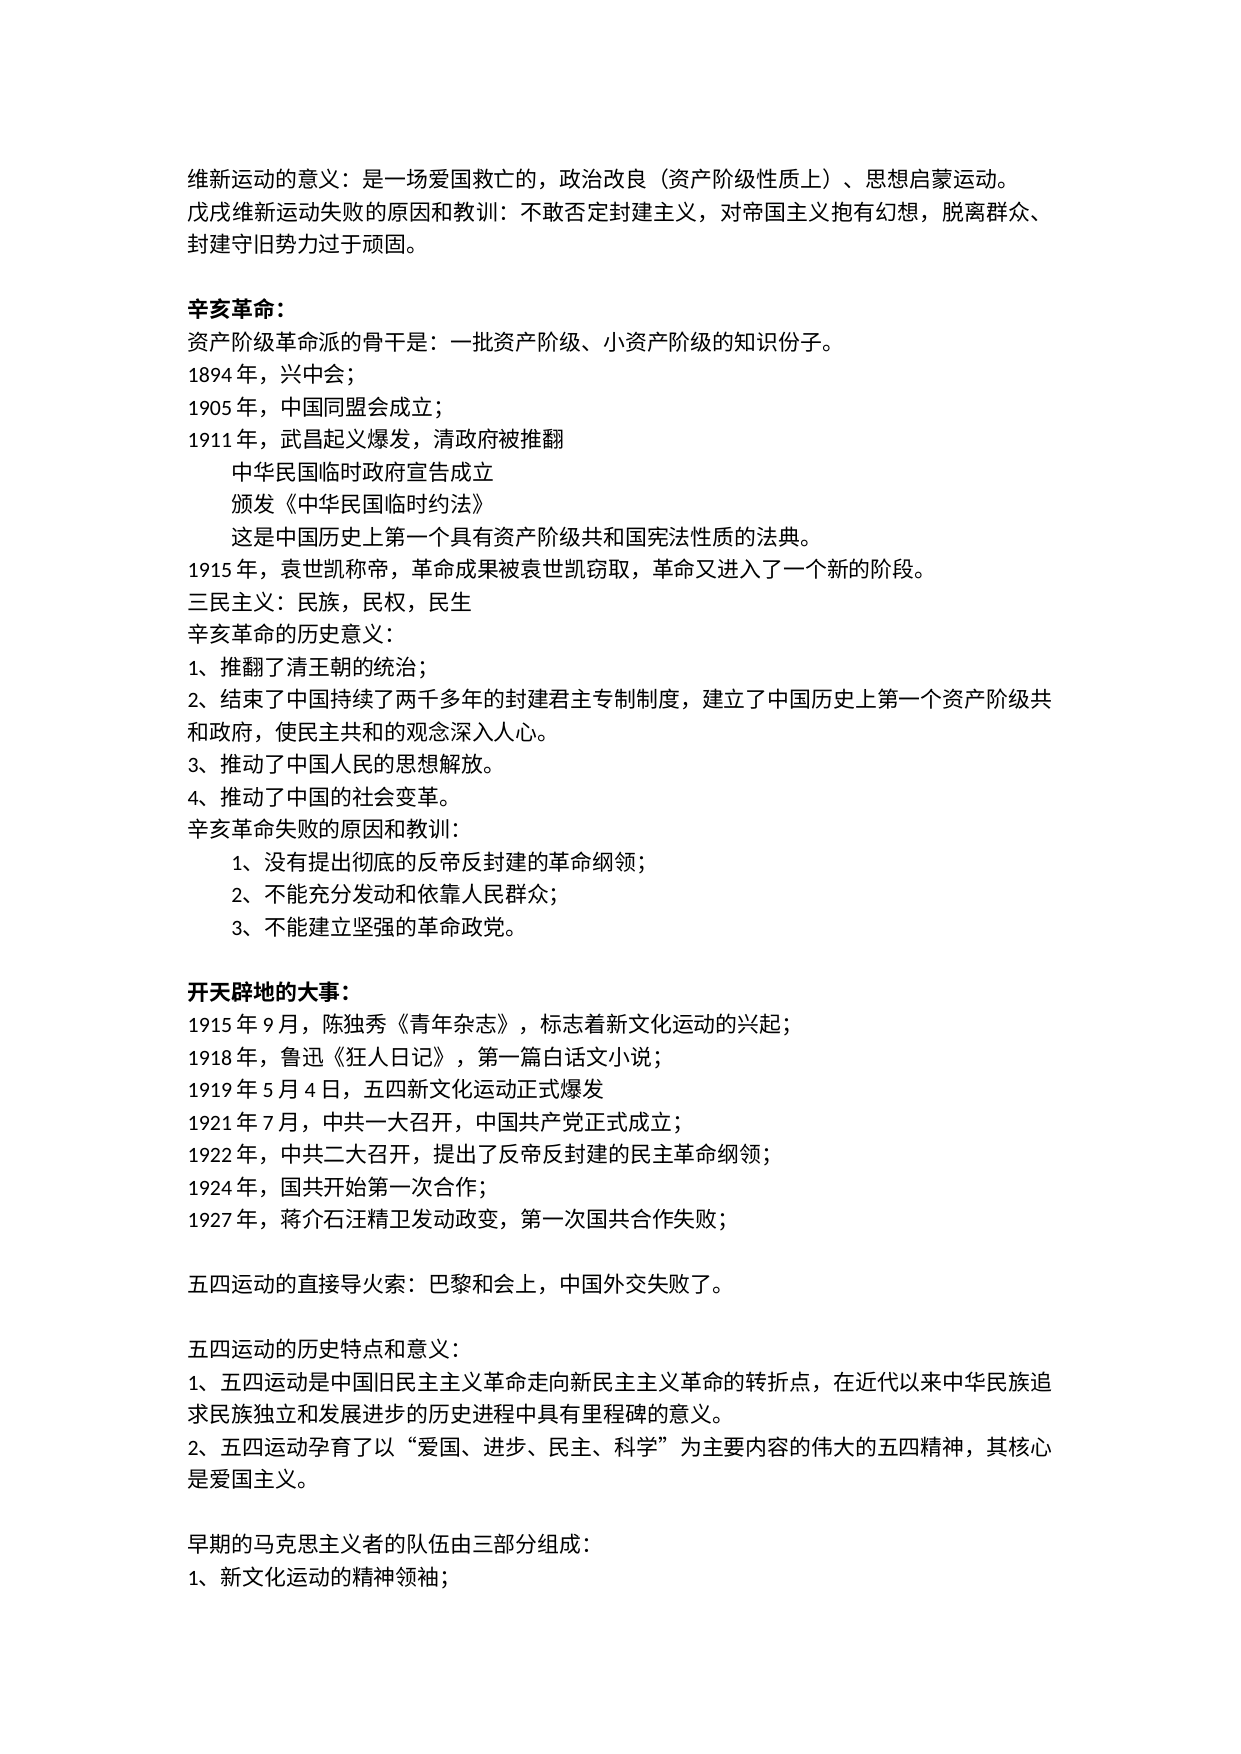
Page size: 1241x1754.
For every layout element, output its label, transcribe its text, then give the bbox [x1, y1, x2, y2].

list 新文化运动的精神领袖； [187, 1559, 1053, 1592]
list 颁发《中华民国临时约法》 [187, 487, 1053, 519]
list 早期的马克思主义者的队伍由三部分组成： [187, 1527, 1053, 1559]
list 推动了中国的社会变革。 [187, 779, 1053, 812]
list 戊戌维新运动失败的原因和教训：不敢否定封建主义，对帝国主义抱有幻想，脱离群众、封建守旧势力过于顽固。 [187, 194, 1053, 259]
list 五四运动是中国旧民主主义革命走向新民主主义革命的转折点，在近代以来中华民族追求民族独立和发展进步的历史进程中具有里程碑的意义。 [187, 1364, 1053, 1429]
list 推动了中国人民的思想解放。 [187, 747, 1053, 779]
list 五四运动的直接导火索：巴黎和会上，中国外交失败了。 [187, 1267, 1053, 1299]
list 1922年，中共二大召开，提出了反帝反封建的民主革命纲领； [187, 1137, 1053, 1169]
list 辛亥革命： [187, 292, 1053, 324]
list 没有提出彻底的反帝反封建的革命纲领； [187, 844, 1053, 877]
list 1915年，袁世凯称帝，革命成果被袁世凯窃取，革命又进入了一个新的阶段。 [187, 552, 1053, 584]
list 1894年，兴中会； [187, 357, 1053, 389]
list 这是中国历史上第一个具有资产阶级共和国宪法性质的法典。 [187, 519, 1053, 552]
list 1919年5月4日，五四新文化运动正式爆发 [187, 1072, 1053, 1104]
list 1924年，国共开始第一次合作； [187, 1169, 1053, 1202]
list 推翻了清王朝的统治； [187, 649, 1053, 682]
list 1911年，武昌起义爆发，清政府被推翻 [187, 422, 1053, 454]
list 开天辟地的大事： [187, 974, 1053, 1007]
list 五四运动孕育了以“爱国、进步、民主、科学”为主要内容的伟大的五四精神，其核心是爱国主义。 [187, 1429, 1053, 1494]
list 维新运动的意义：是一场爱国救亡的，政治改良（资产阶级性质上）、思想启蒙运动。 [187, 162, 1053, 194]
list 五四运动的历史特点和意义： [187, 1332, 1053, 1364]
list 不能充分发动和依靠人民群众； [187, 877, 1053, 909]
list 1905年，中国同盟会成立； [187, 389, 1053, 422]
list 1918年，鲁迅《狂人日记》，第一篇白话文小说； [187, 1039, 1053, 1072]
list 不能建立坚强的革命政党。 [187, 909, 1053, 942]
list 1915年9月，陈独秀《青年杂志》，标志着新文化运动的兴起； [187, 1007, 1053, 1039]
list 1921年7月，中共一大召开，中国共产党正式成立； [187, 1104, 1053, 1137]
list 结束了中国持续了两千多年的封建君主专制制度，建立了中国历史上第一个资产阶级共和政府，使民主共和的观念深入人心。 [187, 682, 1053, 747]
list 辛亥革命失败的原因和教训： [187, 812, 1053, 844]
list 中华民国临时政府宣告成立 [187, 454, 1053, 487]
list 三民主义：民族，民权，民生 [187, 584, 1053, 617]
list 1927年，蒋介石汪精卫发动政变，第一次国共合作失败； [187, 1202, 1053, 1234]
list 辛亥革命的历史意义： [187, 617, 1053, 649]
list 资产阶级革命派的骨干是：一批资产阶级、小资产阶级的知识份子。 [187, 324, 1053, 357]
